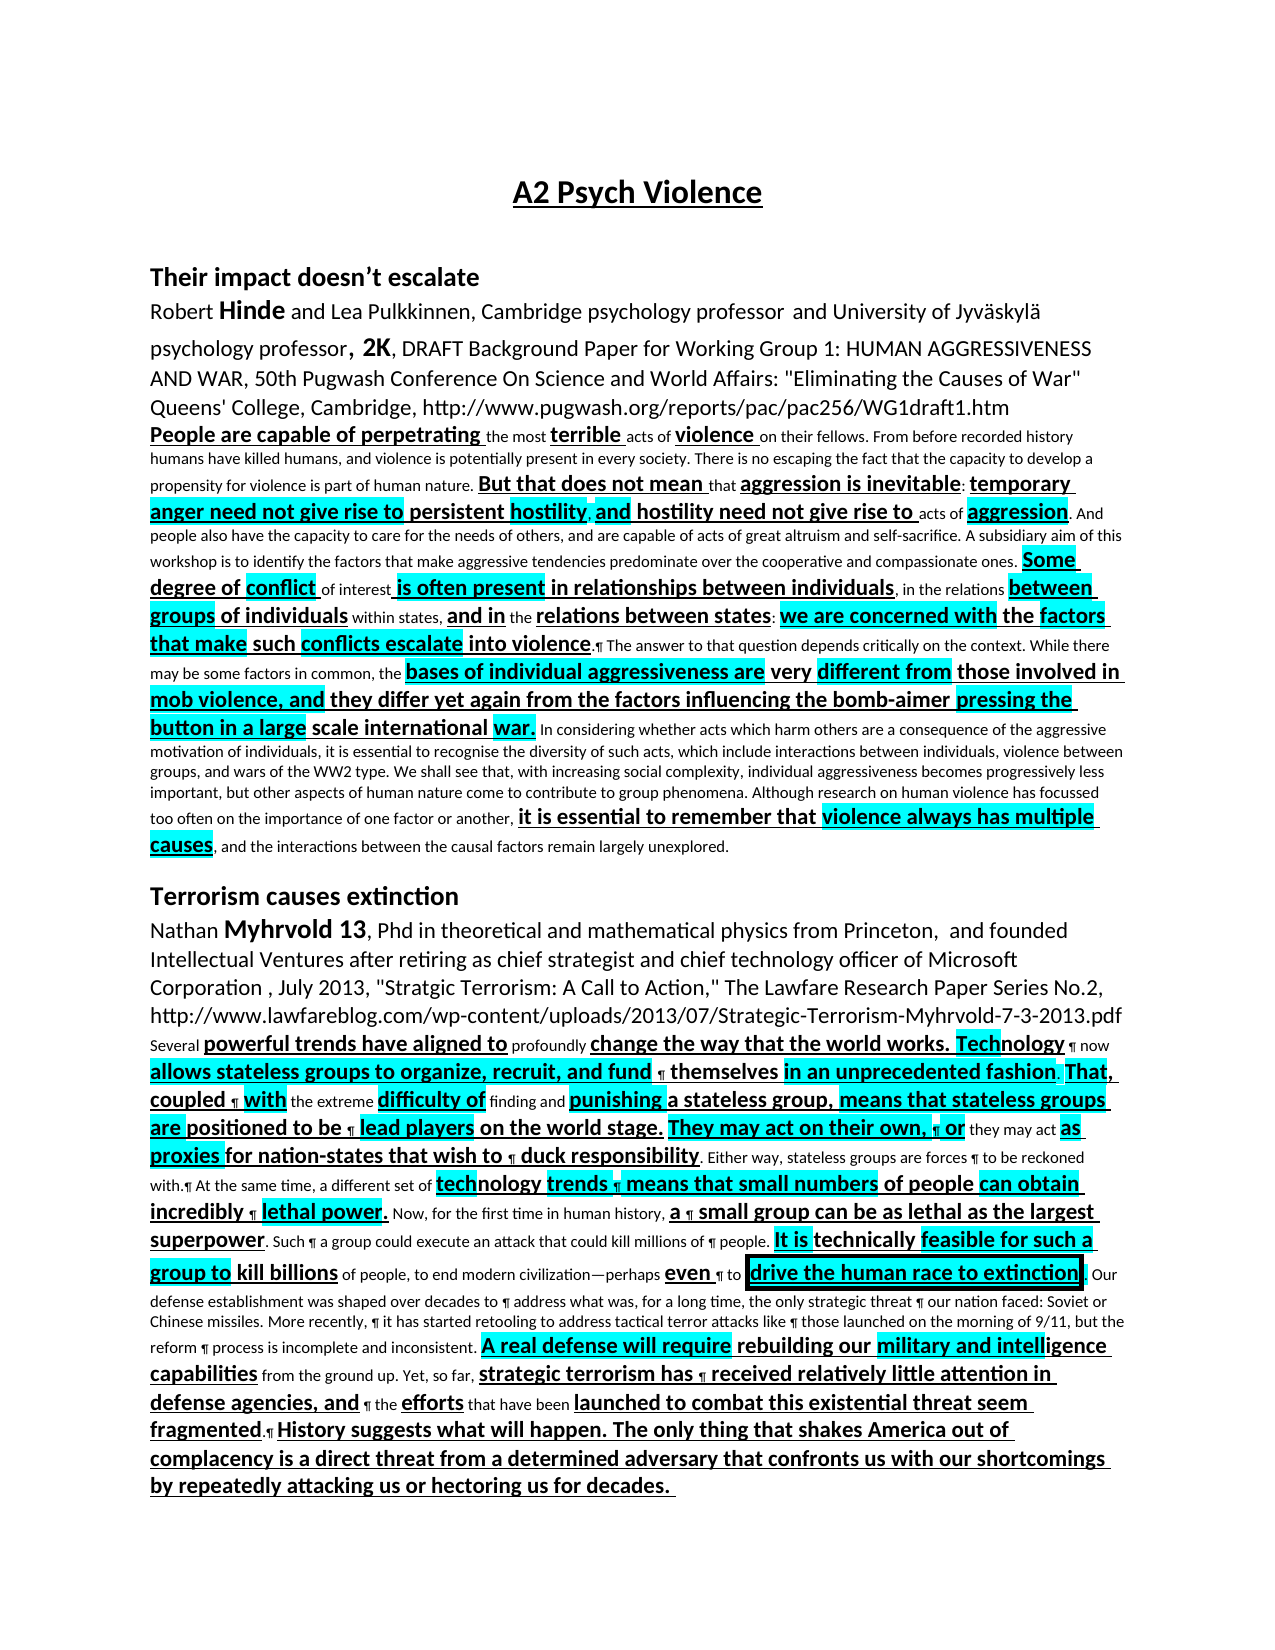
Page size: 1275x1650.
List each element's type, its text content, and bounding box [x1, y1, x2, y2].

text Terrorism causes extinction [150, 879, 1125, 912]
text Robert Hinde and Lea Pulkkinnen, Cambridge psychology professor and University of Jyväskylä psychology professor, 2K, DRAFT Background Paper for Working Group 1: HUMAN AGGRESSIVENESS AND WAR, 50th Pugwash Conference On Science and World Affairs: "Eliminating the Causes of War" Queens' College, Cambridge, http://www.pugwash.org/reports/pac/pac256/WG1draft1.htm [150, 293, 1125, 421]
text Several powerful trends have aligned to profoundly change the way that the world works. Technology ¶ now allows stateless groups to organize, recruit, and fund ¶ themselves in an unprecedented fashion. That, coupled ¶ with the extreme difficulty of finding and punishing a stateless group, means that stateless groups are positioned to be ¶ lead players on the world stage. They may act on their own, ¶ or they may act as proxies for nation-states that wish to ¶ duck responsibility. Either way, stateless groups are forces ¶ to be reckoned with.¶ At the same time, a different set of technology trends ¶ means that small numbers of people can obtain incredibly ¶ lethal power. Now, for the first time in human history, a ¶ small group can be as lethal as the largest superpower. Such ¶ a group could execute an attack that could kill millions of ¶ people. It is technically feasible for such a group to kill billions of people, to end modern civilization—perhaps even ¶ to drive the human race to extinction. Our defense establishment was shaped over decades to ¶ address what was, for a long time, the only strategic threat ¶ our nation faced: Soviet or Chinese missiles. More recently, ¶ it has started retooling to address tactical terror attacks like ¶ those launched on the morning of 9/11, but the reform ¶ process is incomplete and inconsistent. A real defense will require rebuilding our military and intelligence capabilities from the ground up. Yet, so far, strategic terrorism has ¶ received relatively little attention in defense agencies, and ¶ the efforts that have been launched to combat this existential threat seem fragmented.¶ History suggests what will happen. The only thing that shakes America out of complacency is a direct threat from a determined adversary that confronts us with our shortcomings by repeatedly attacking us or hectoring us for decades. [150, 1029, 1125, 1500]
text People are capable of perpetrating the most terrible acts of violence on their fellows. From before recorded history humans have killed humans, and violence is potentially present in every society. There is no escaping the fact that the capacity to develop a propensity for violence is part of human nature. But that does not mean that aggression is inevitable: temporary anger need not give rise to persistent hostility, and hostility need not give rise to acts of aggression. And people also have the capacity to care for the needs of others, and are capable of acts of great altruism and self-sacrifice. A subsidiary aim of this workshop is to identify the factors that make aggressive tendencies predominate over the cooperative and compassionate ones. Some degree of conflict of interest is often present in relationships between individuals, in the relations between groups of individuals within states, and in the relations between states: we are concerned with the factors that make such conflicts escalate into violence.¶ The answer to that question depends critically on the context. While there may be some factors in common, the bases of individual aggressiveness are very different from those involved in mob violence, and they differ yet again from the factors influencing the bomb-aimer pressing the button in a large scale international war. In considering whether acts which harm others are a consequence of the aggressive motivation of individuals, it is essential to recognise the diversity of such acts, which include interactions between individuals, violence between groups, and wars of the WW2 type. We shall see that, with increasing social complexity, individual aggressiveness becomes progressively less important, but other aspects of human nature come to contribute to group phenomena. Although research on human violence has focussed too often on the importance of one factor or another, it is essential to remember that violence always has multiple causes, and the interactions between the causal factors remain largely unexplored. [150, 421, 1125, 858]
subtitle Their impact doesn’t escalate [150, 260, 1125, 293]
text Nathan Myhrvold 13, Phd in theoretical and mathematical physics from Princeton, and founded Intellectual Ventures after retiring as chief strategist and chief technology officer of Microsoft Corporation , July 2013, "Stratgic Terrorism: A Call to Action," The Lawfare Research Paper Series No.2, http://www.lawfareblog.com/wp-content/uploads/2013/07/Strategic-Terrorism-Myhrvold-7-3-2013.pdf [150, 912, 1125, 1029]
subtitle A2 Psych Violence [150, 171, 1125, 212]
